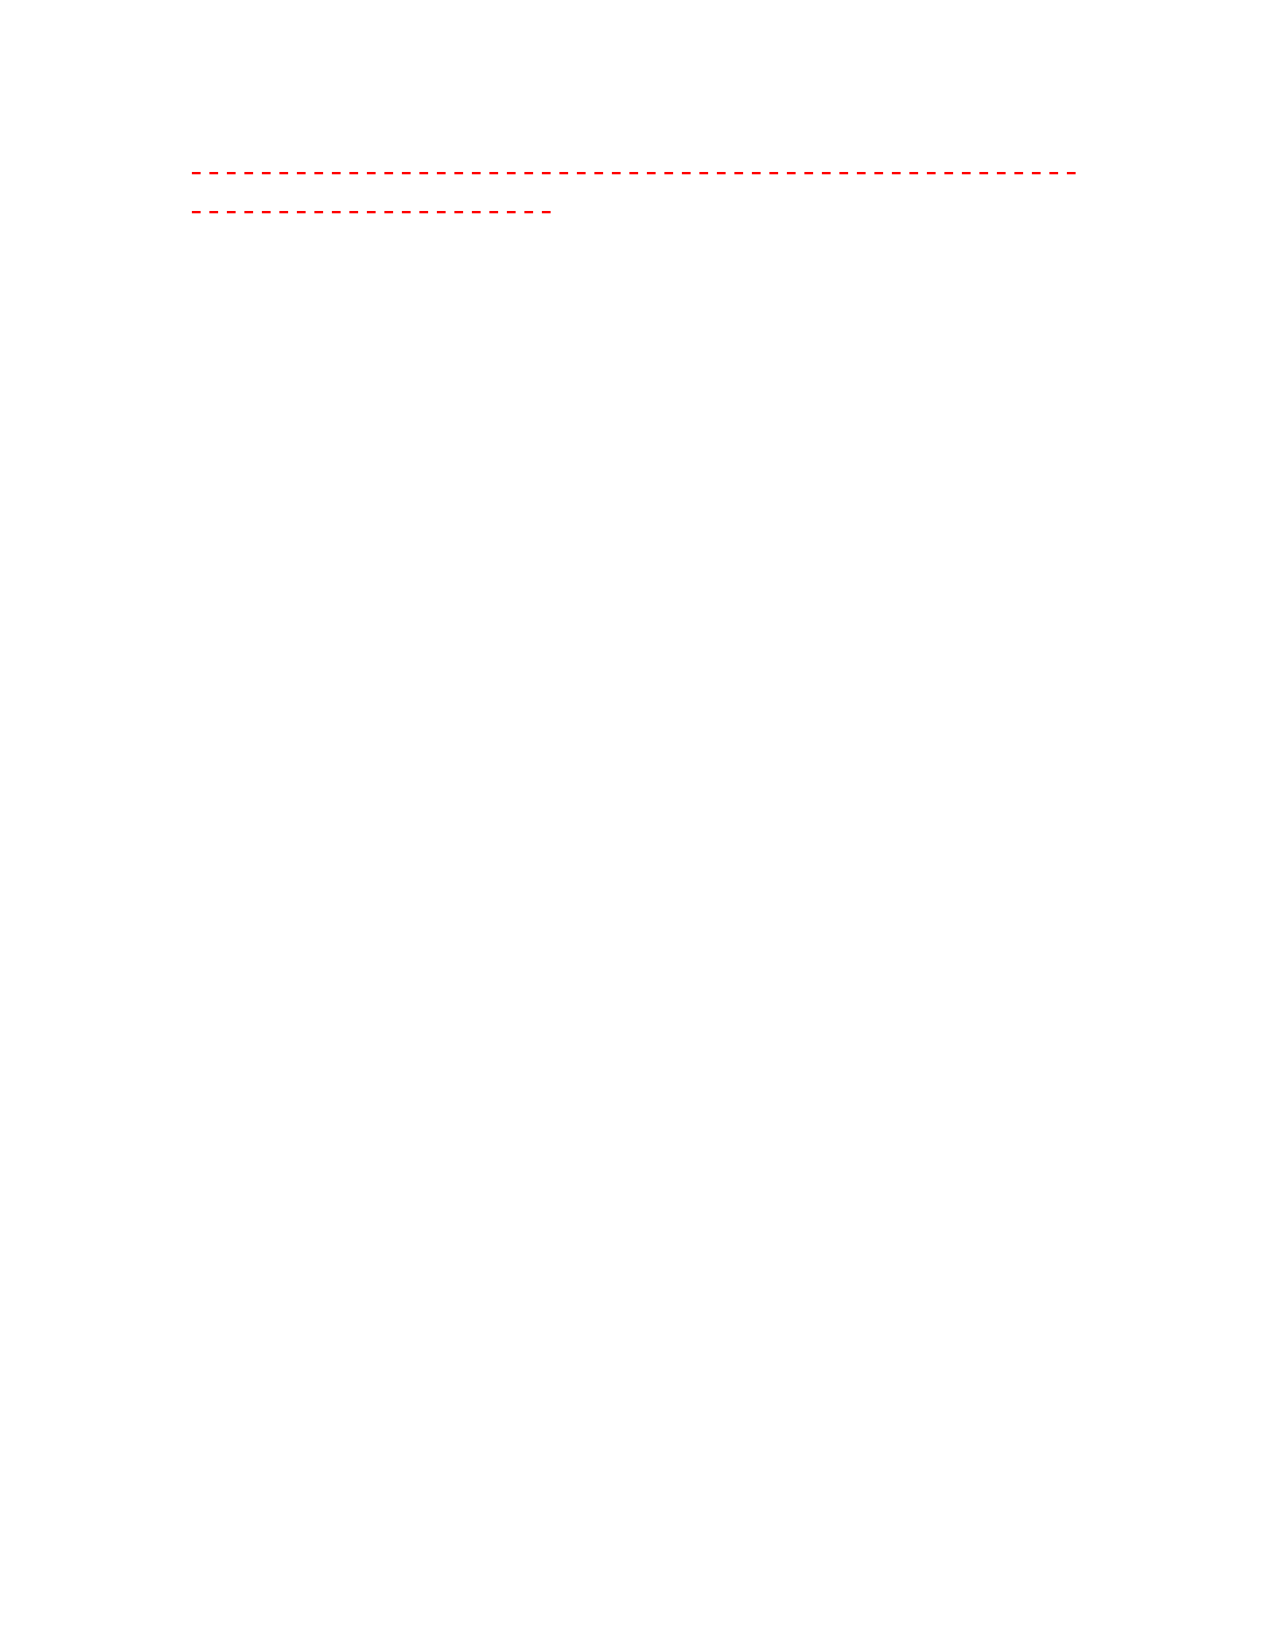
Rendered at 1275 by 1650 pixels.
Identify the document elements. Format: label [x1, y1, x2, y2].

text [187, 150, 1087, 229]
